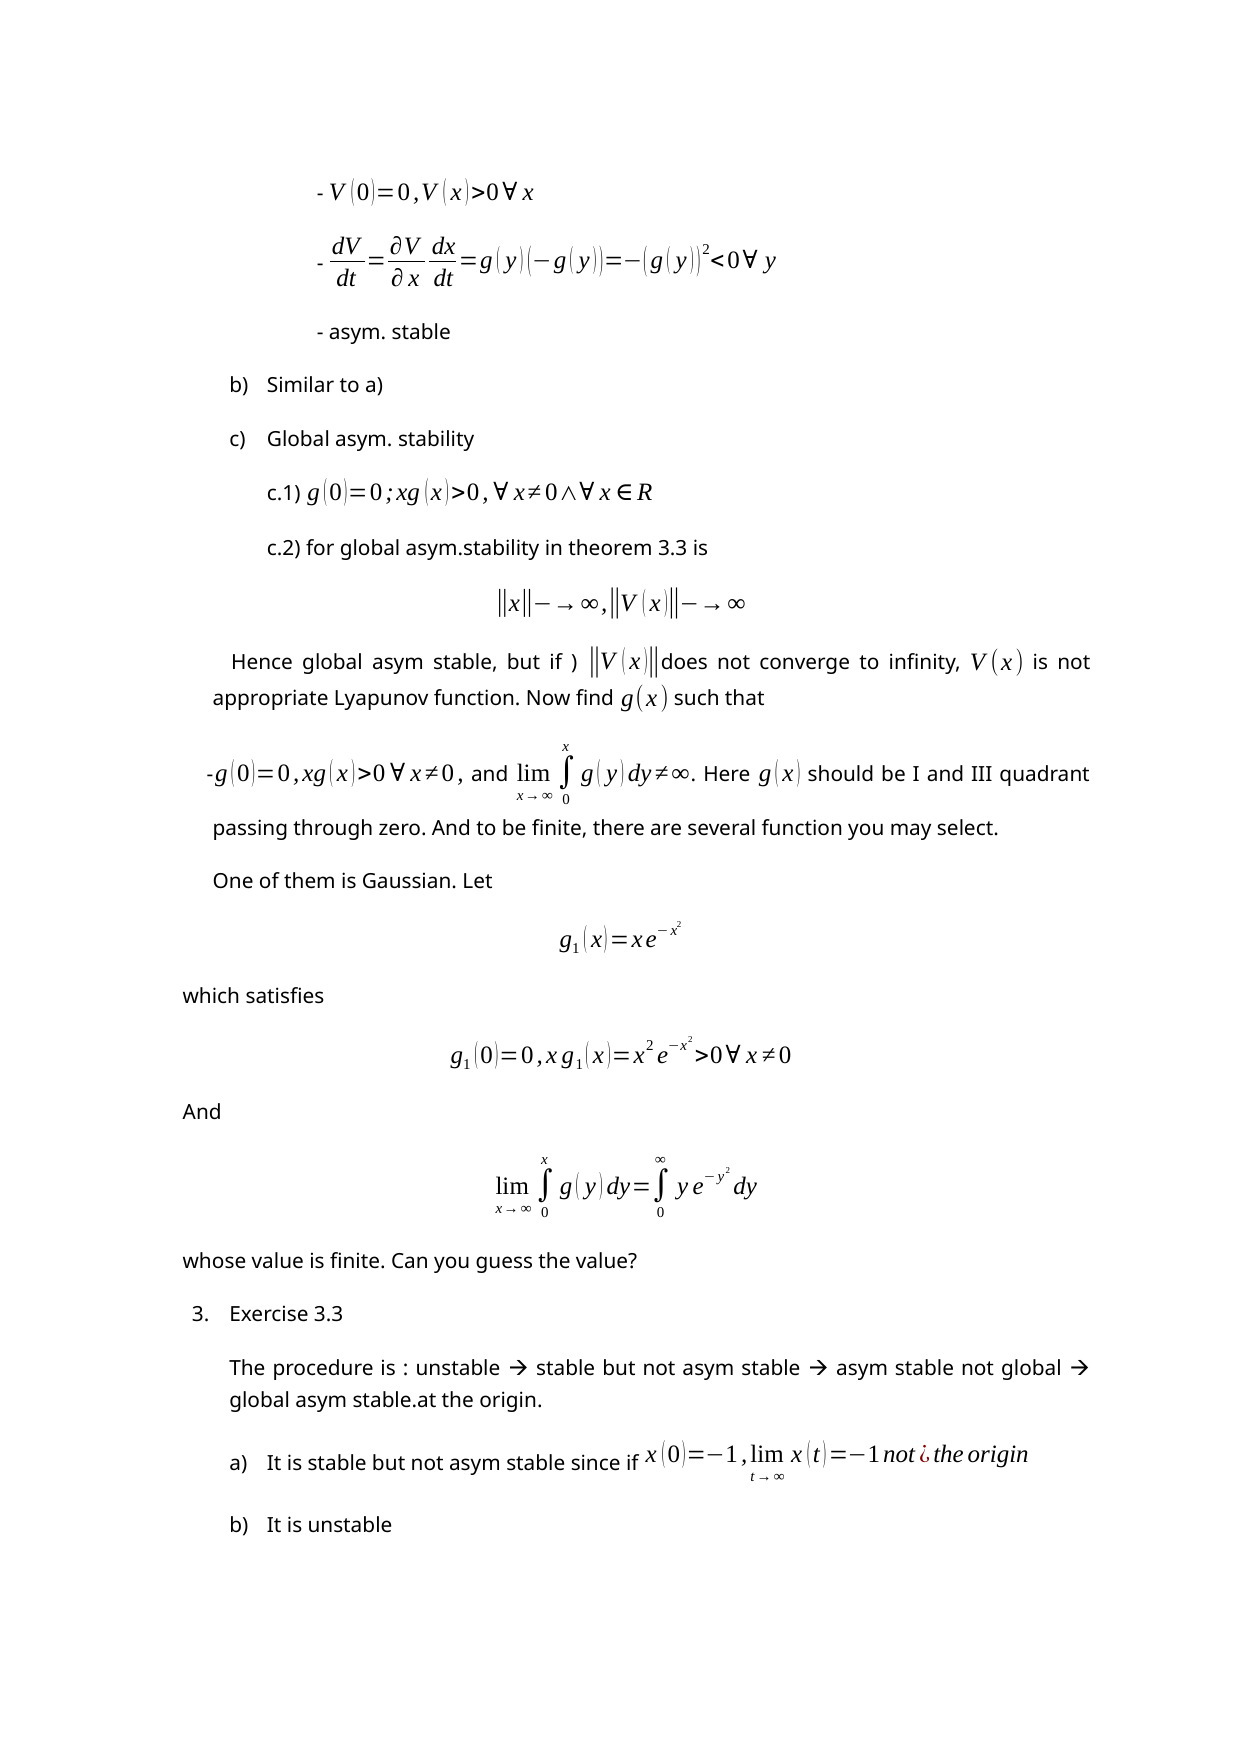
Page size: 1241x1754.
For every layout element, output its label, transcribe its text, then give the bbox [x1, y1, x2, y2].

list Global asym. stability [229, 424, 1090, 452]
list c.2) for global asym.stability in theorem 3.3 is [267, 533, 1090, 561]
list The procedure is : unstable stable but not asym stable asym stable not global global asym stable.at the origin. [229, 1353, 1090, 1414]
text which satisfies [150, 982, 1090, 1010]
text - asym. stable [233, 317, 1090, 345]
list Similar to a) [229, 370, 1090, 399]
list It is stable but not asym stable since if [229, 1439, 1090, 1485]
text - [233, 177, 1090, 208]
text Hence global asym stable, but if ) does not converge to infinity, is not appropriate Lyapunov function. Now find such that [150, 645, 1090, 713]
text One of them is Gaussian. Let [150, 866, 1090, 894]
text And [150, 1097, 1090, 1125]
text whose value is finite. Can you guess the value? [150, 1246, 1090, 1274]
text - and . Here should be I and III quadrant passing through zero. And to be finite, there are several function you may select. [150, 738, 1090, 841]
list c.1) [267, 477, 1090, 508]
text - [233, 233, 1090, 292]
list Exercise 3.3 [192, 1299, 1090, 1328]
list It is unstable [229, 1510, 1090, 1538]
